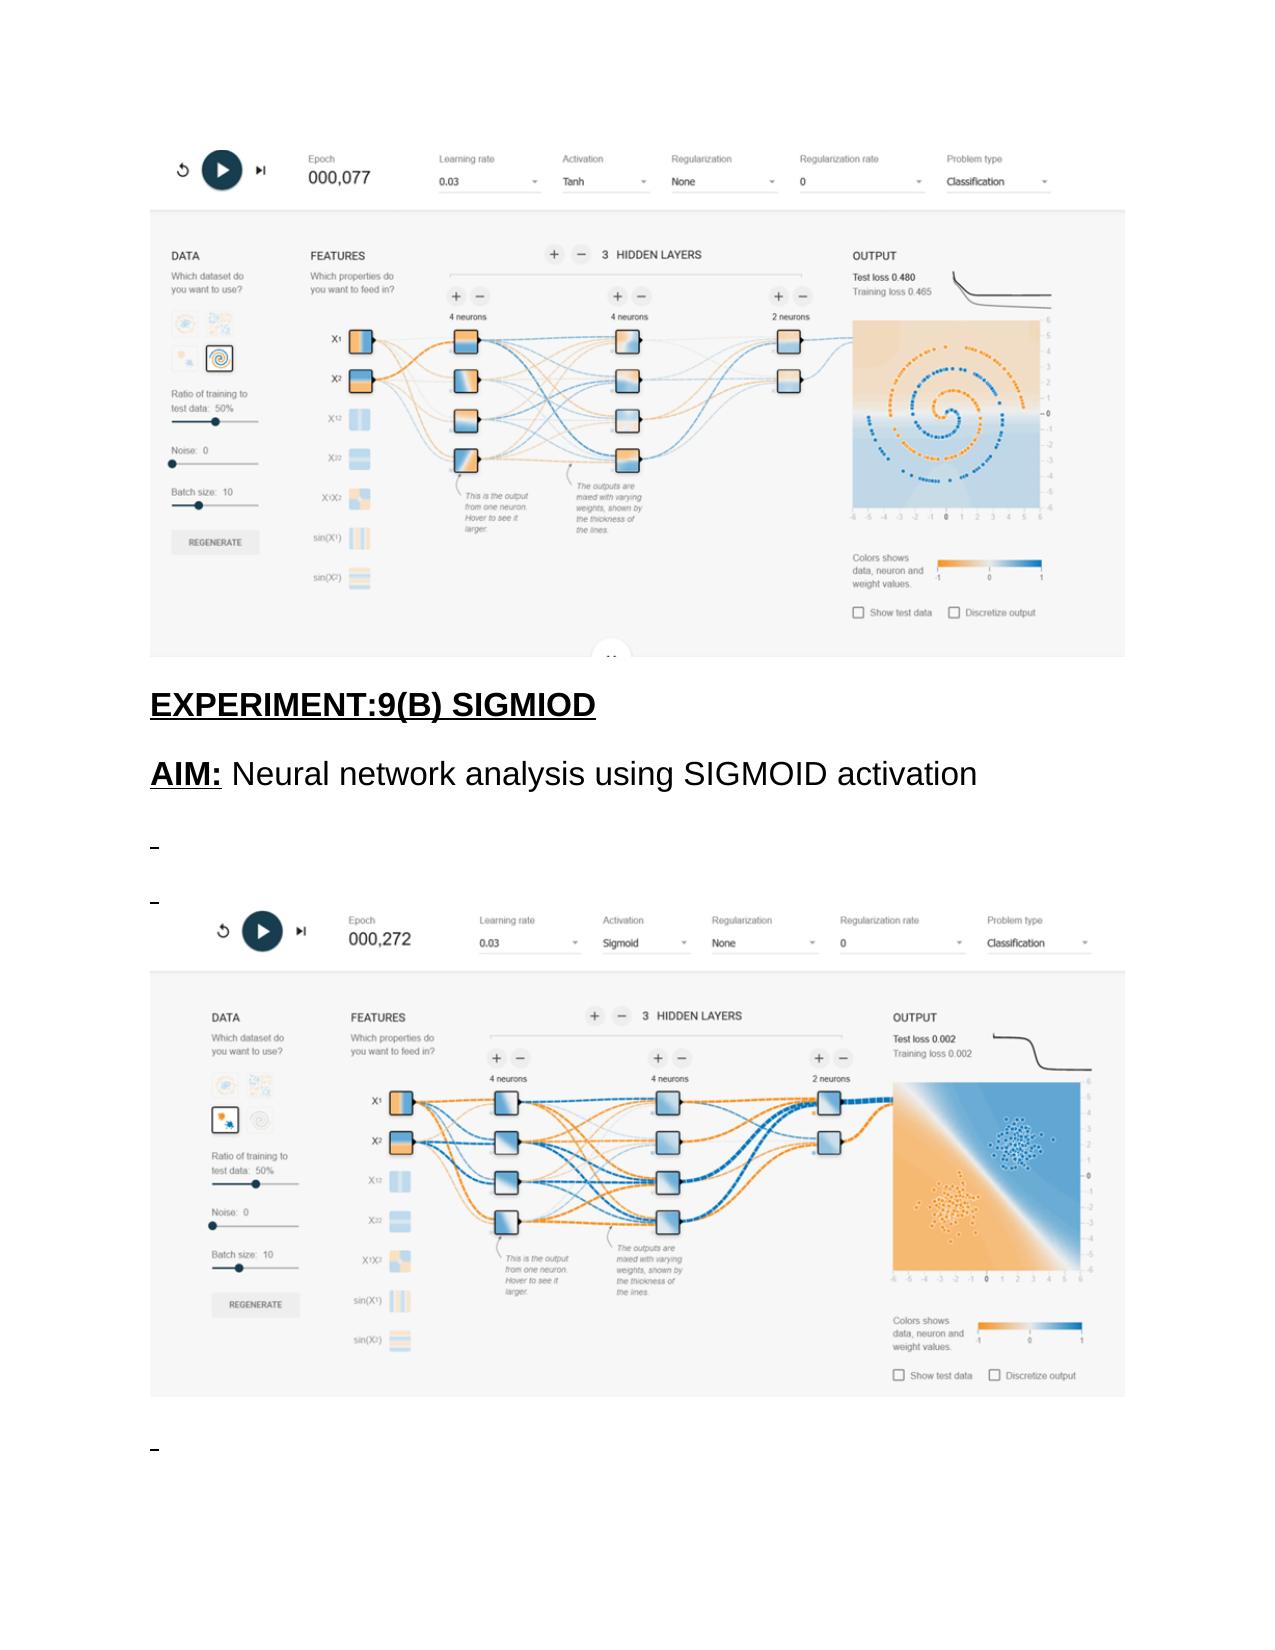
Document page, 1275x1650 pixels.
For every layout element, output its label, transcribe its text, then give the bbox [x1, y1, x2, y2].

picture [150, 150, 1125, 657]
picture [150, 908, 1125, 1397]
text AIM: Neural network analysis using SIGMOID activation [150, 754, 1125, 793]
text EXPERIMENT:9(B) SIGMIOD [150, 685, 1125, 723]
